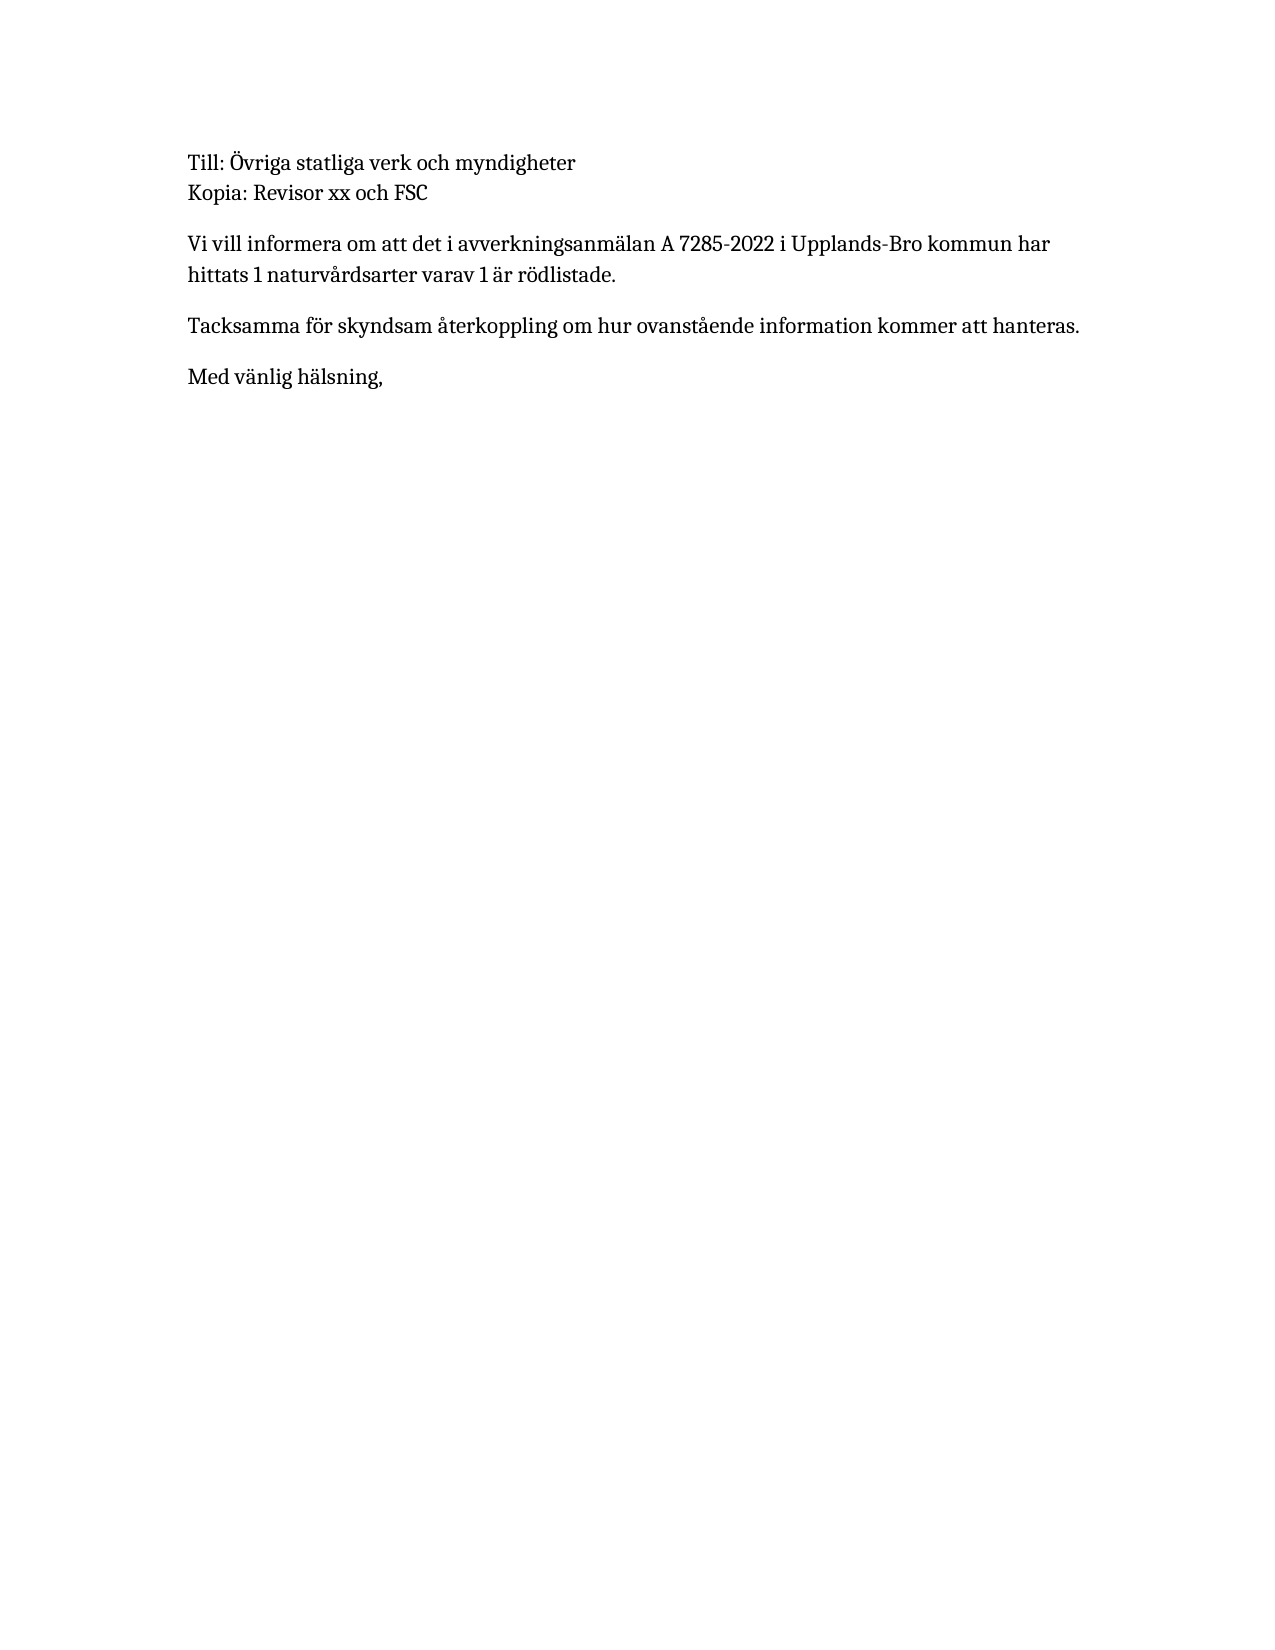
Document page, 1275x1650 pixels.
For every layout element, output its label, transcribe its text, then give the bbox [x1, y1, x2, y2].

text Tacksamma för skyndsam återkoppling om hur ovanstående information kommer att hanteras. [187, 312, 1087, 339]
text Vi vill informera om att det i avverkningsanmälan A 7285-2022 i Upplands-Bro kommun har hittats 1 naturvårdsarter varav 1 är rödlistade. [187, 231, 1087, 288]
text Till: Övriga statliga verk och myndigheter Kopia: Revisor xx och FSC [187, 150, 1087, 207]
text Med vänlig hälsning, [187, 363, 1087, 420]
